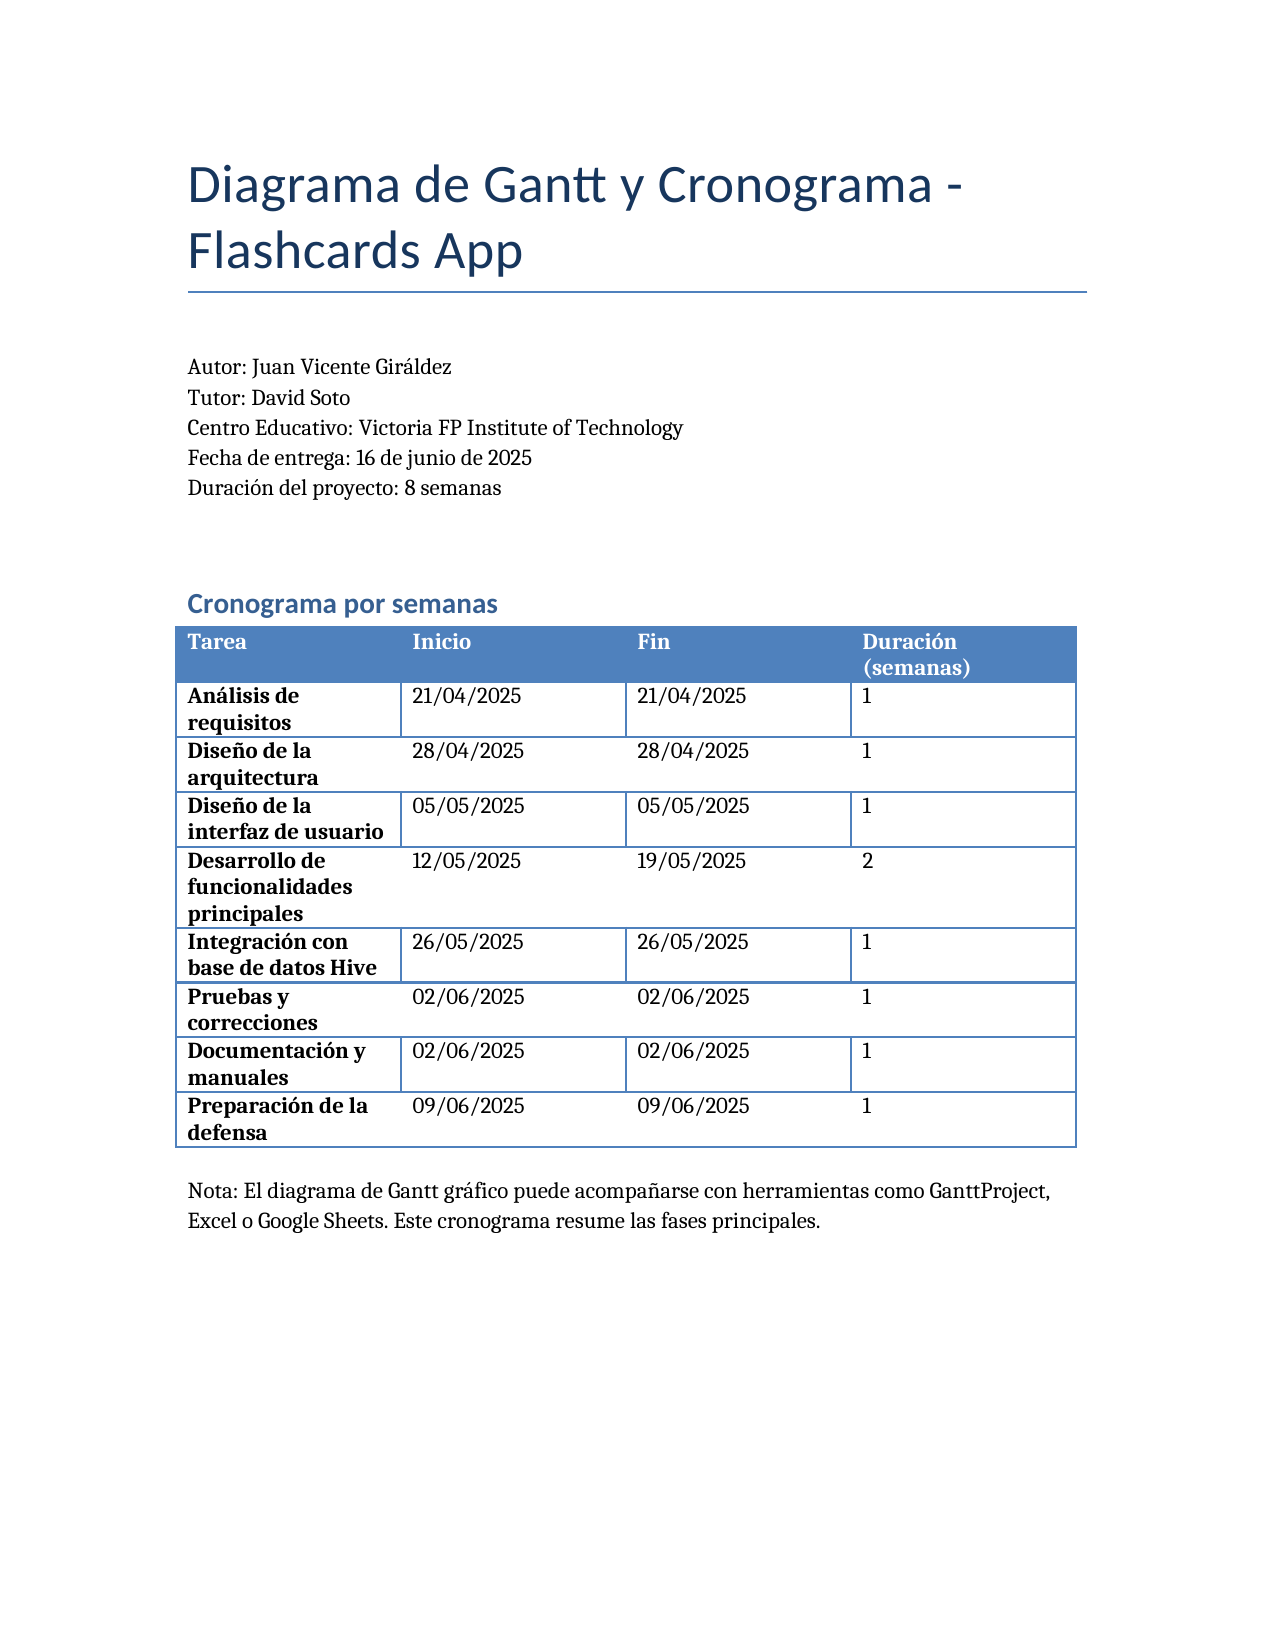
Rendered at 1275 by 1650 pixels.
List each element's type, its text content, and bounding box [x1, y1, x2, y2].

table_cell Análisis de requisitos [177, 683, 400, 736]
table_cell 09/06/2025 [626, 1093, 851, 1146]
table_cell 28/04/2025 [401, 738, 626, 791]
table_cell 19/05/2025 [626, 848, 851, 927]
table_cell 1 [852, 1038, 1075, 1091]
table_cell Documentación y manuales [177, 1038, 400, 1091]
table_cell Desarrollo de funcionalidades principales [177, 848, 401, 927]
table_cell 28/04/2025 [626, 738, 851, 791]
table_cell 02/06/2025 [627, 1038, 850, 1091]
table_cell 1 [851, 1093, 1075, 1146]
table_cell 02/06/2025 [402, 1038, 625, 1091]
table_header Tarea [177, 629, 401, 681]
table_cell 1 [851, 738, 1075, 791]
table_cell 05/05/2025 [402, 793, 625, 846]
table_cell Pruebas y correcciones [177, 984, 401, 1036]
table_cell 05/05/2025 [627, 793, 850, 846]
table_cell 09/06/2025 [401, 1093, 626, 1146]
subtitle Cronograma por semanas [187, 585, 1087, 621]
table_header Fin [626, 629, 851, 681]
table_header Duración (semanas) [851, 629, 1075, 681]
table_header Inicio [401, 629, 626, 681]
table_cell 26/05/2025 [627, 929, 850, 981]
table_cell Diseño de la interfaz de usuario [177, 793, 400, 846]
text Nota: El diagrama de Gantt gráfico puede acompañarse con herramientas como GanttProject, Excel o Google Sheets. Este cronograma resume las fases principales. [187, 1148, 1087, 1235]
table_cell 1 [852, 793, 1075, 846]
table_cell Preparación de la defensa [177, 1093, 401, 1146]
table_cell 21/04/2025 [627, 683, 850, 736]
table_cell Integración con base de datos Hive [177, 929, 400, 981]
table_cell 21/04/2025 [402, 683, 625, 736]
table_cell 02/06/2025 [626, 984, 851, 1036]
table_cell 26/05/2025 [402, 929, 625, 981]
table_cell 2 [851, 848, 1075, 927]
table_cell 12/05/2025 [401, 848, 626, 927]
table_cell 1 [852, 683, 1075, 736]
table_cell Diseño de la arquitectura [177, 738, 401, 791]
text Autor: Juan Vicente Giráldez Tutor: David Soto Centro Educativo: Victoria FP Institute of Technology Fecha de entrega: 16 de junio de 2025 Duración del proyecto: 8 semanas [187, 324, 1087, 532]
title Diagrama de Gantt y Cronograma - Flashcards App [187, 150, 1087, 293]
table_cell 1 [852, 929, 1075, 981]
table_cell 02/06/2025 [401, 984, 626, 1036]
table_cell 1 [851, 984, 1075, 1036]
